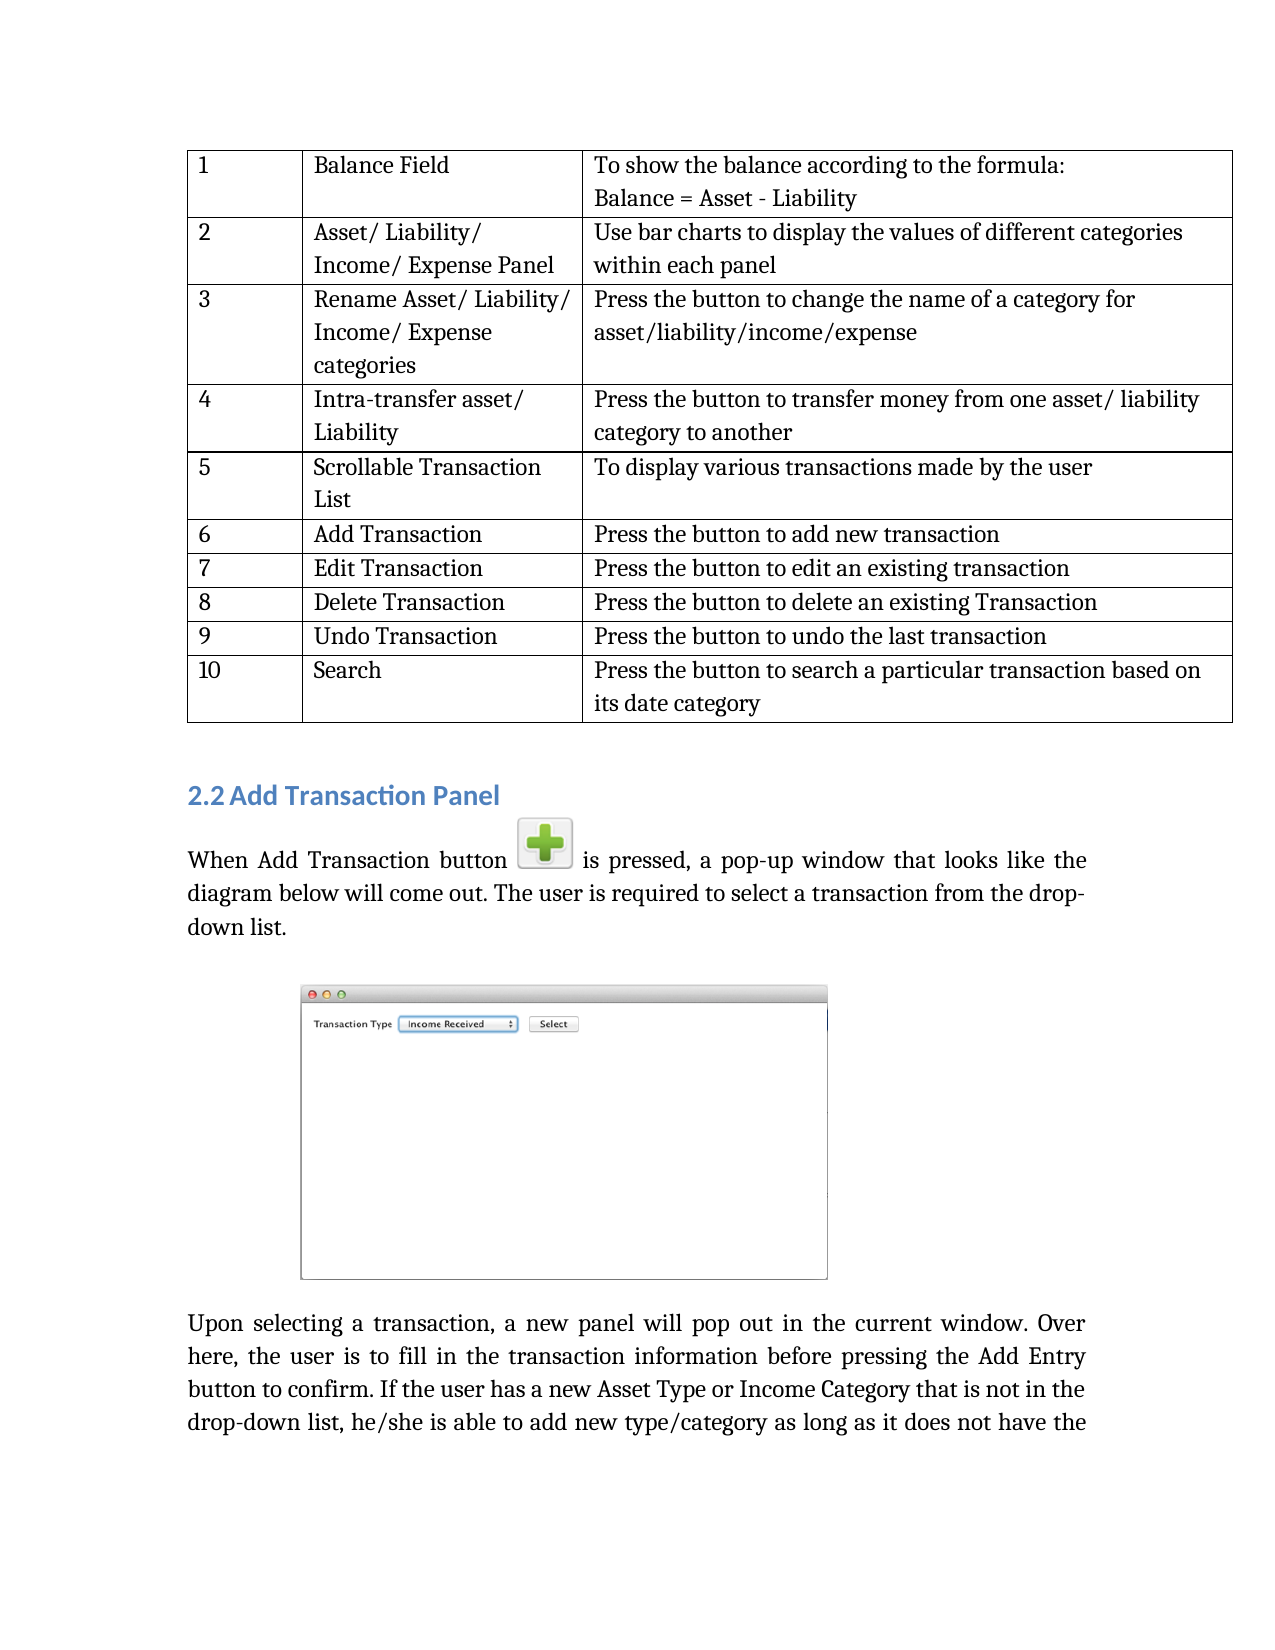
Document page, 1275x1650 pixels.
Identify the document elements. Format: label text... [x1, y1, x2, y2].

table_cell Press the button to change the name of a category for asset/liability/income/expense [583, 285, 1232, 384]
table_cell 6 [188, 520, 302, 552]
table_cell Undo Transaction [303, 622, 582, 655]
table_cell 8 [188, 588, 302, 621]
table_cell Press the button to delete an existing Transaction [583, 588, 1232, 621]
table_cell Use bar charts to display the values of different categories within each panel [583, 218, 1232, 284]
table_cell Search [303, 656, 582, 722]
table_cell 9 [188, 622, 302, 655]
table_cell Delete Transaction [303, 588, 582, 621]
table_cell 4 [188, 385, 302, 451]
table_cell Add Transaction [303, 520, 582, 552]
table_cell To display various transactions made by the user [583, 453, 1232, 518]
table_cell Press the button to edit an existing transaction [583, 554, 1232, 587]
picture [517, 817, 574, 869]
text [187, 1309, 1087, 1436]
table_cell Edit Transaction [303, 554, 582, 587]
table_cell 10 [188, 656, 302, 722]
table_cell Press the button to transfer money from one asset/ liability category to another [583, 385, 1232, 451]
table_cell To show the balance according to the formula: Balance = Asset - Liability [583, 151, 1232, 217]
table_cell Rename Asset/ Liability/ Income/ Expense categories [303, 285, 582, 384]
table_cell Intra-transfer asset/ Liability [303, 385, 582, 451]
table_cell 5 [188, 453, 302, 518]
table_cell 1 [188, 151, 302, 217]
table_cell 3 [188, 285, 302, 384]
table_cell Press the button to search a particular transaction based on its date category [583, 656, 1232, 722]
table_cell Press the button to add new transaction [583, 520, 1232, 552]
table_cell Scrollable Transaction List [303, 453, 582, 518]
table_cell 2 [188, 218, 302, 284]
table_cell Balance Field [303, 151, 582, 217]
picture [300, 984, 828, 1280]
table_cell Press the button to undo the last transaction [583, 622, 1232, 655]
table_cell 7 [188, 554, 302, 587]
table_cell Asset/ Liability/ Income/ Expense Panel [303, 218, 582, 284]
text When Add Transaction button is pressed, a pop-up window that looks like the diagram below will come out. The user is required to select a transaction from the drop-down list. [187, 818, 1087, 941]
subtitle Add Transaction Panel [187, 777, 1087, 812]
